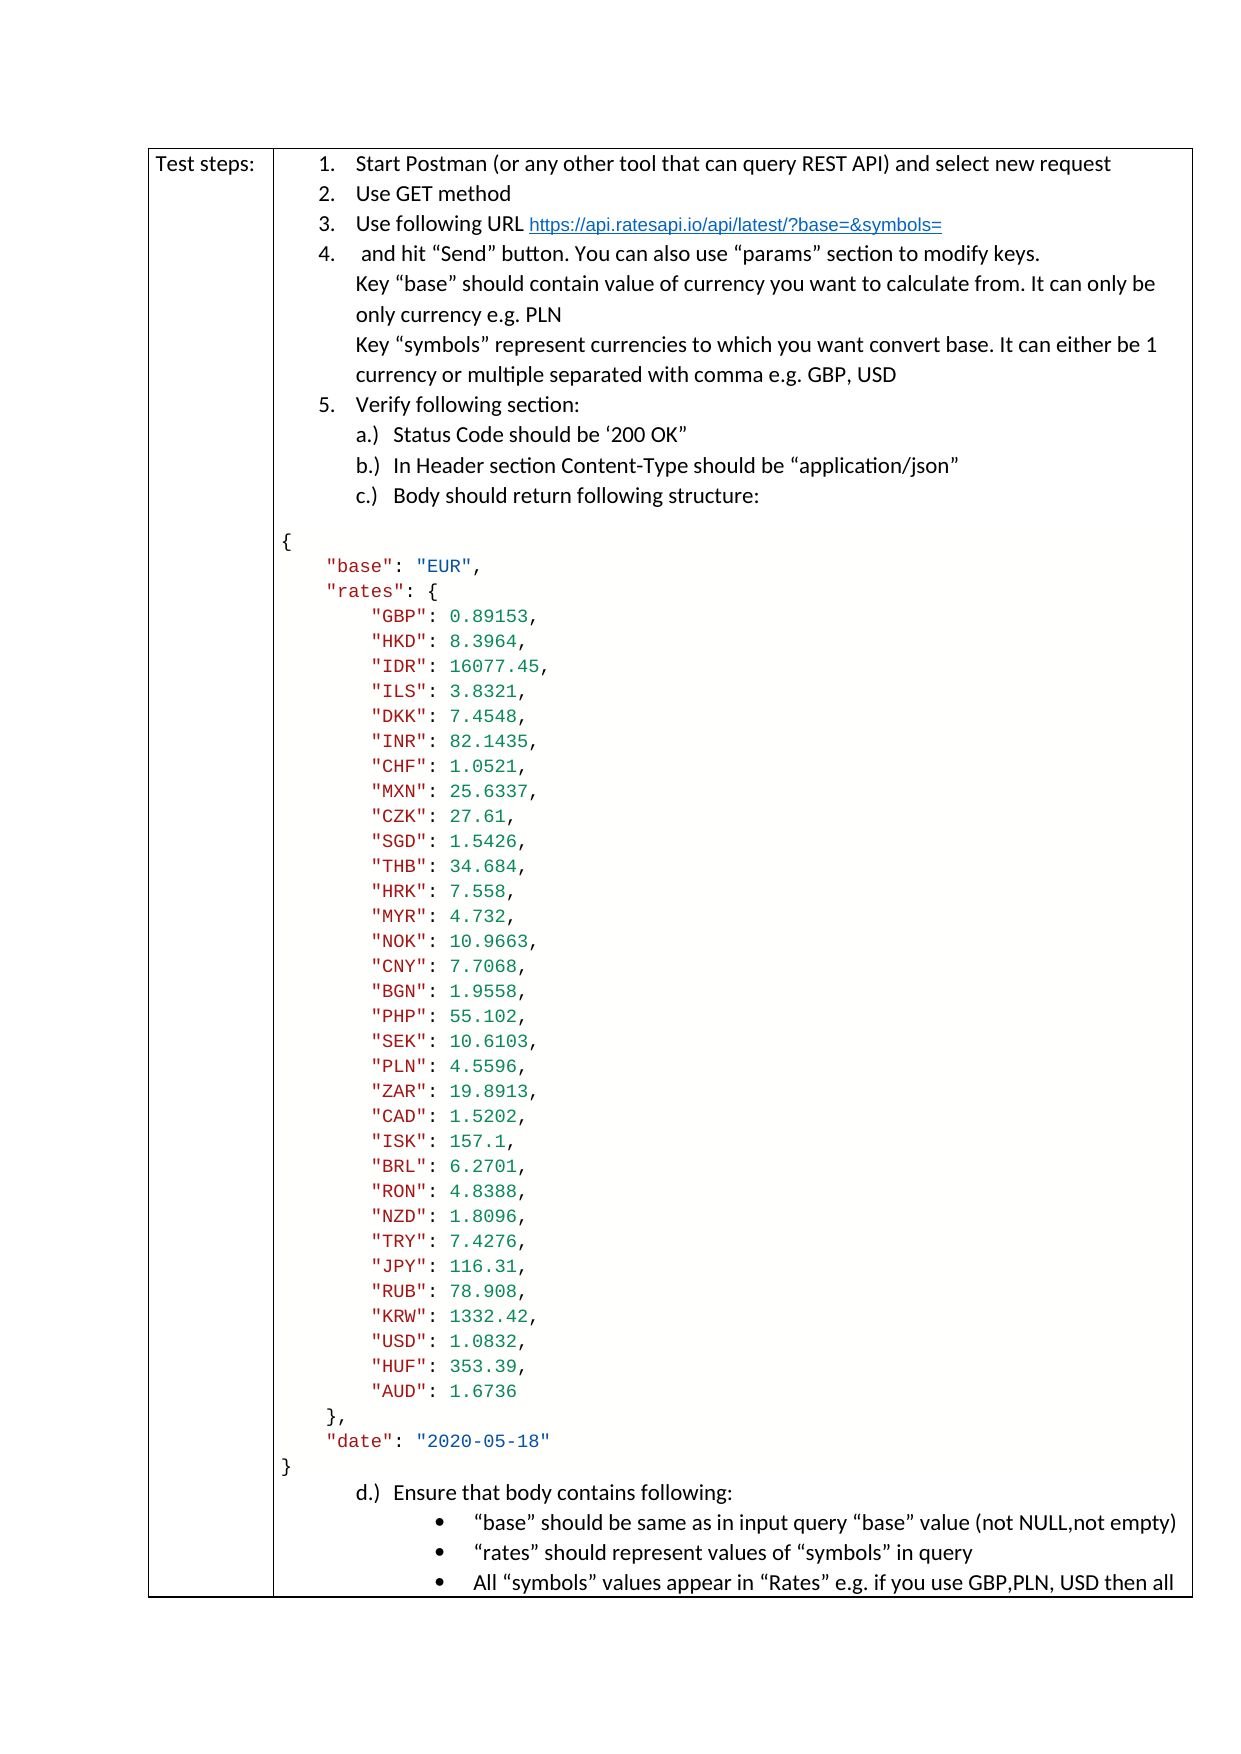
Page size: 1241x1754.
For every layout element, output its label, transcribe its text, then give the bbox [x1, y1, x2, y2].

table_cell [274, 149, 1192, 1596]
table_cell Test steps: [149, 149, 273, 1596]
